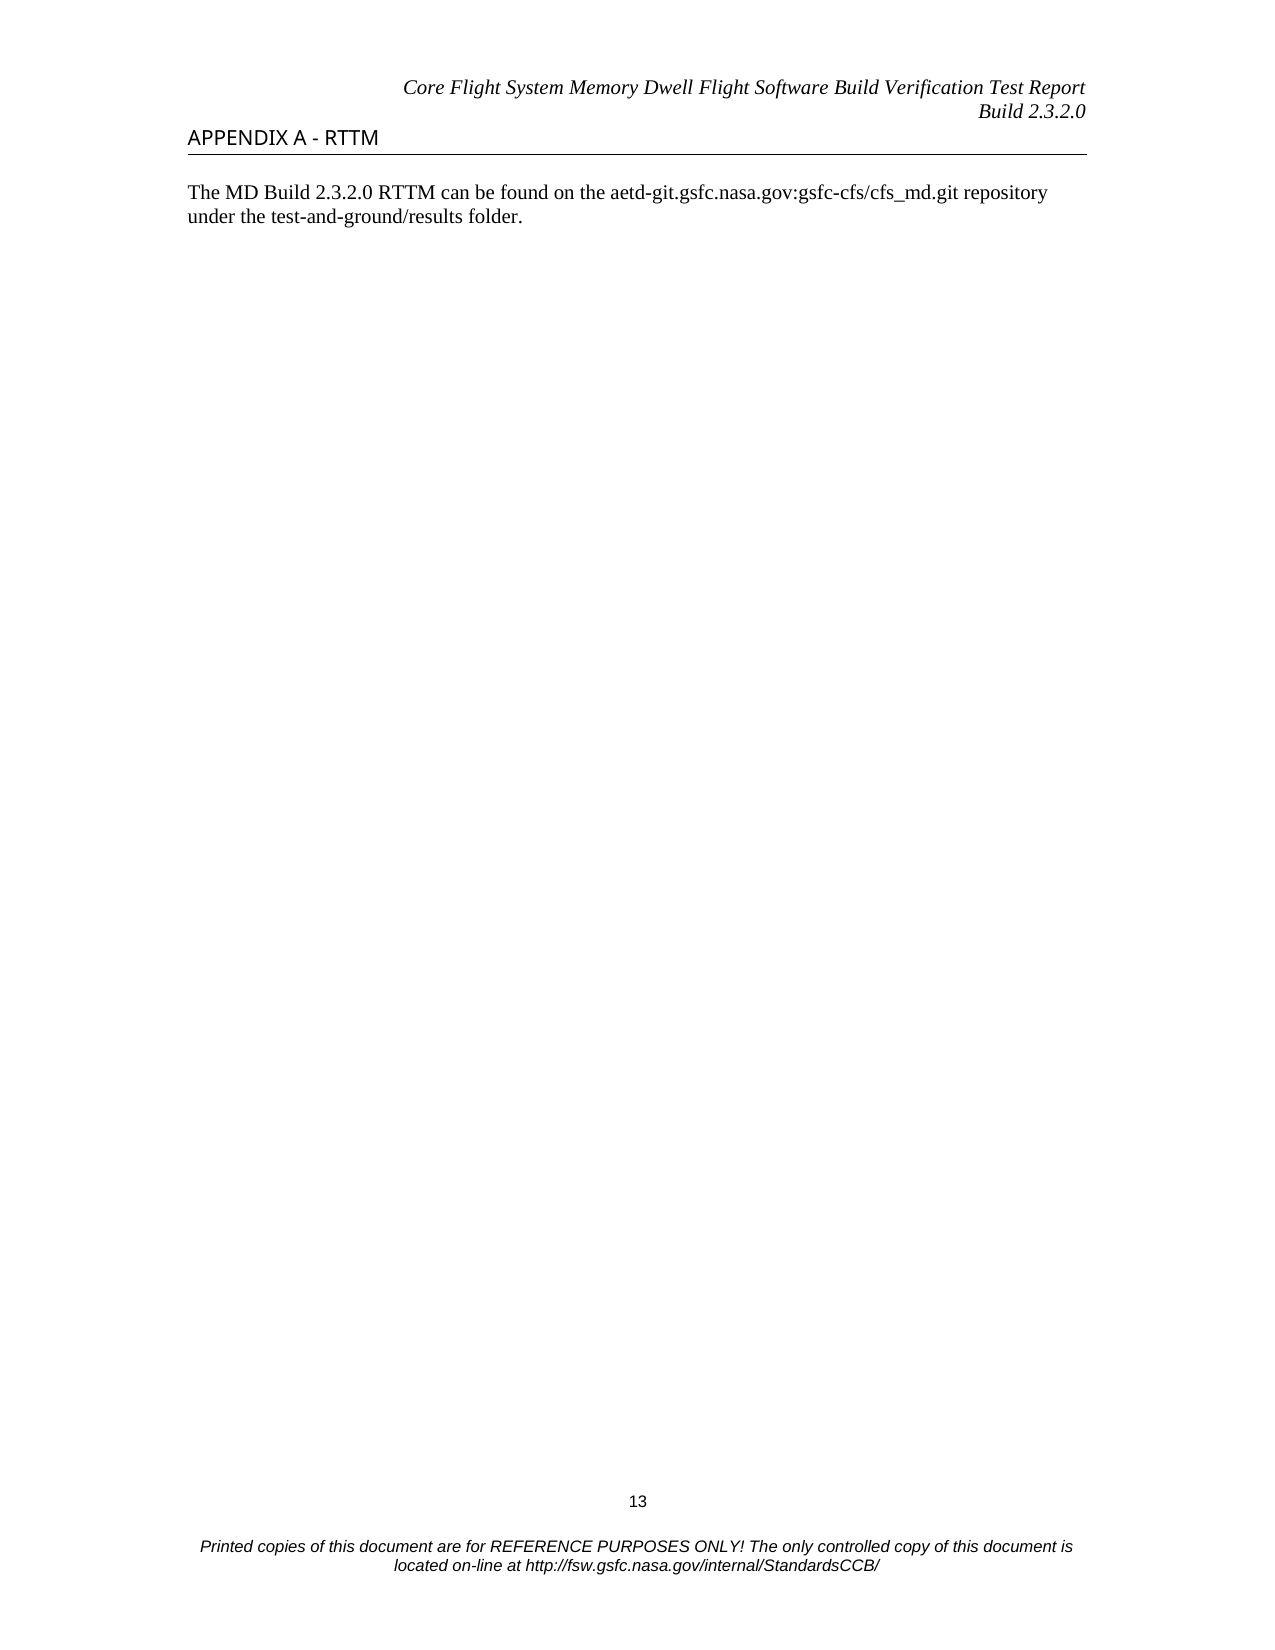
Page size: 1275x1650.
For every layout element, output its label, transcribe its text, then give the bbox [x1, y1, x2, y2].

text The MD Build 2.3.2.0 RTTM can be found on the aetd-git.gsfc.nasa.gov:gsfc-cfs/cfs_md.git repository under the test-and-ground/results folder. [187, 180, 1087, 228]
text RTTM [187, 123, 1087, 155]
